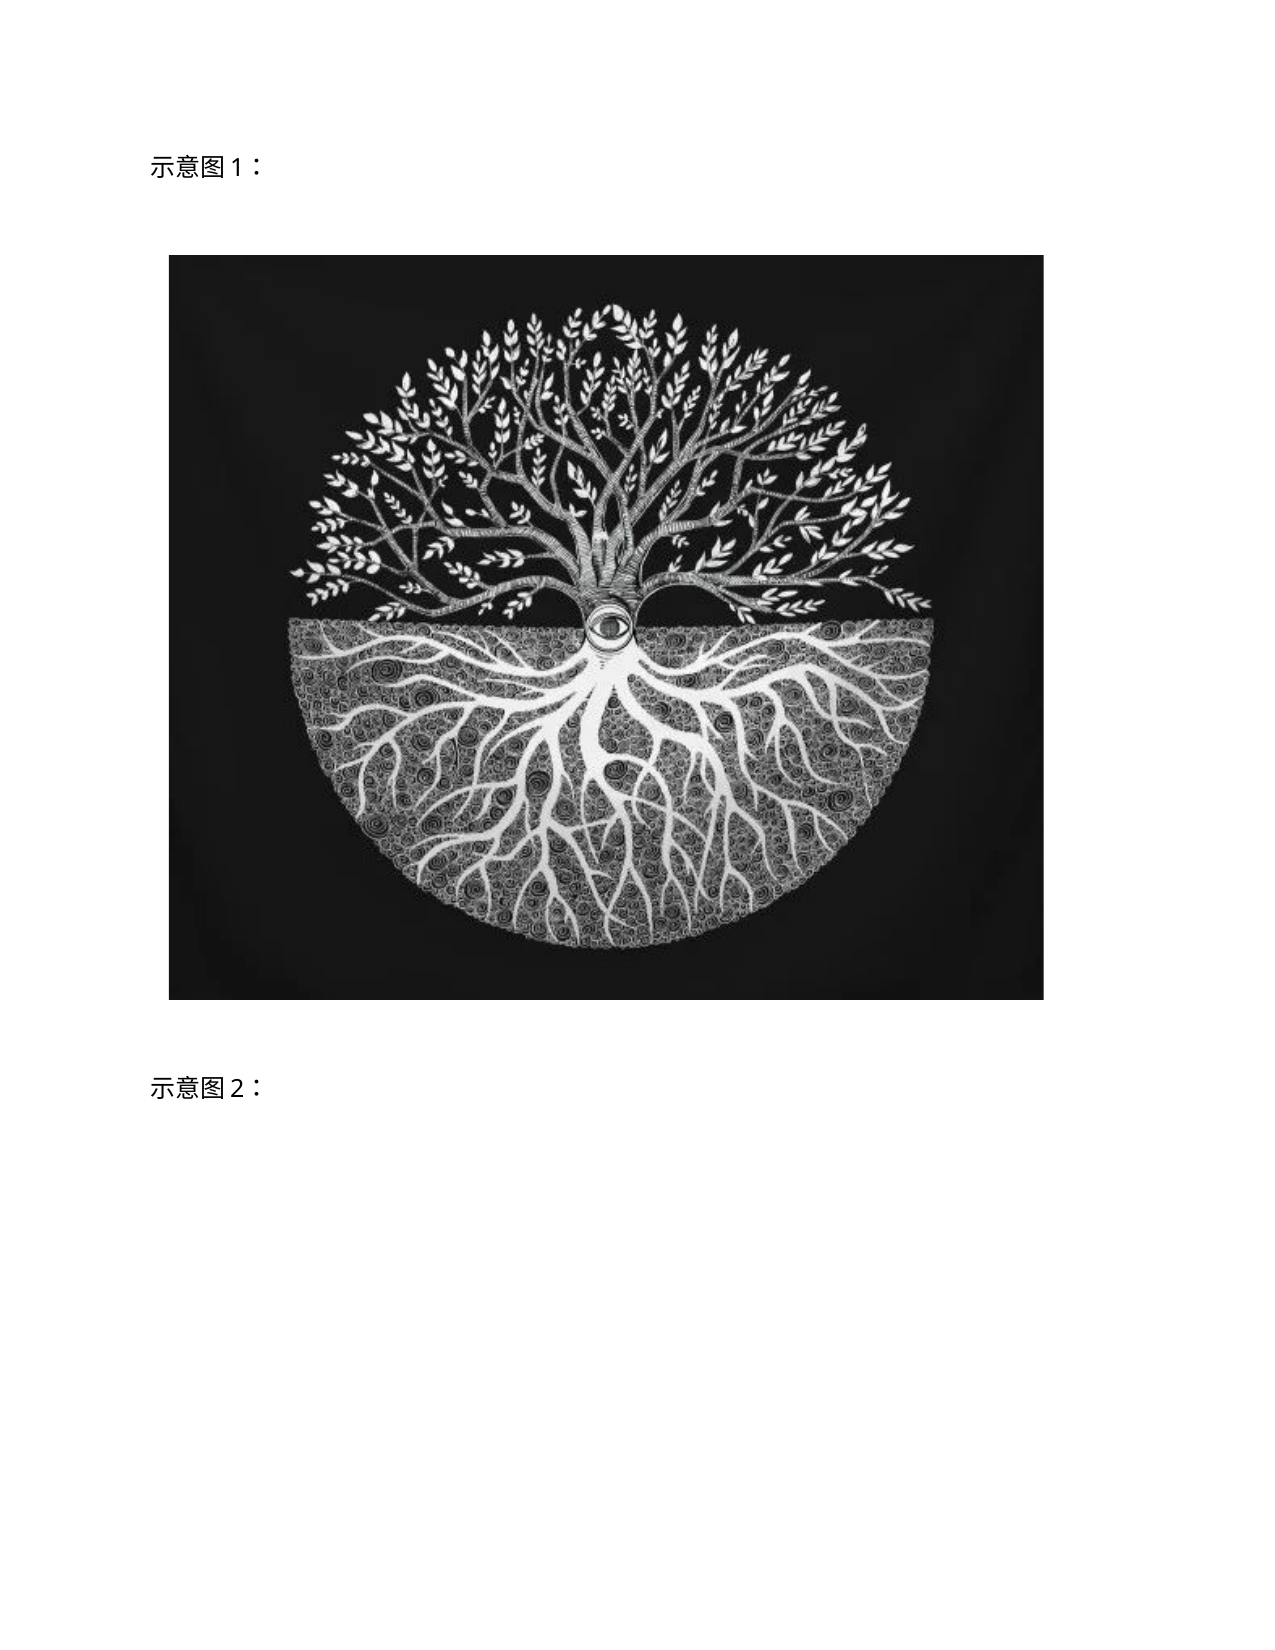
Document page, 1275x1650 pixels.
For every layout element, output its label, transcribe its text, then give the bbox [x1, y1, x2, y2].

text 示意图1： [150, 150, 1125, 184]
picture [168, 255, 1044, 1000]
text 示意图2： [150, 1071, 1125, 1105]
